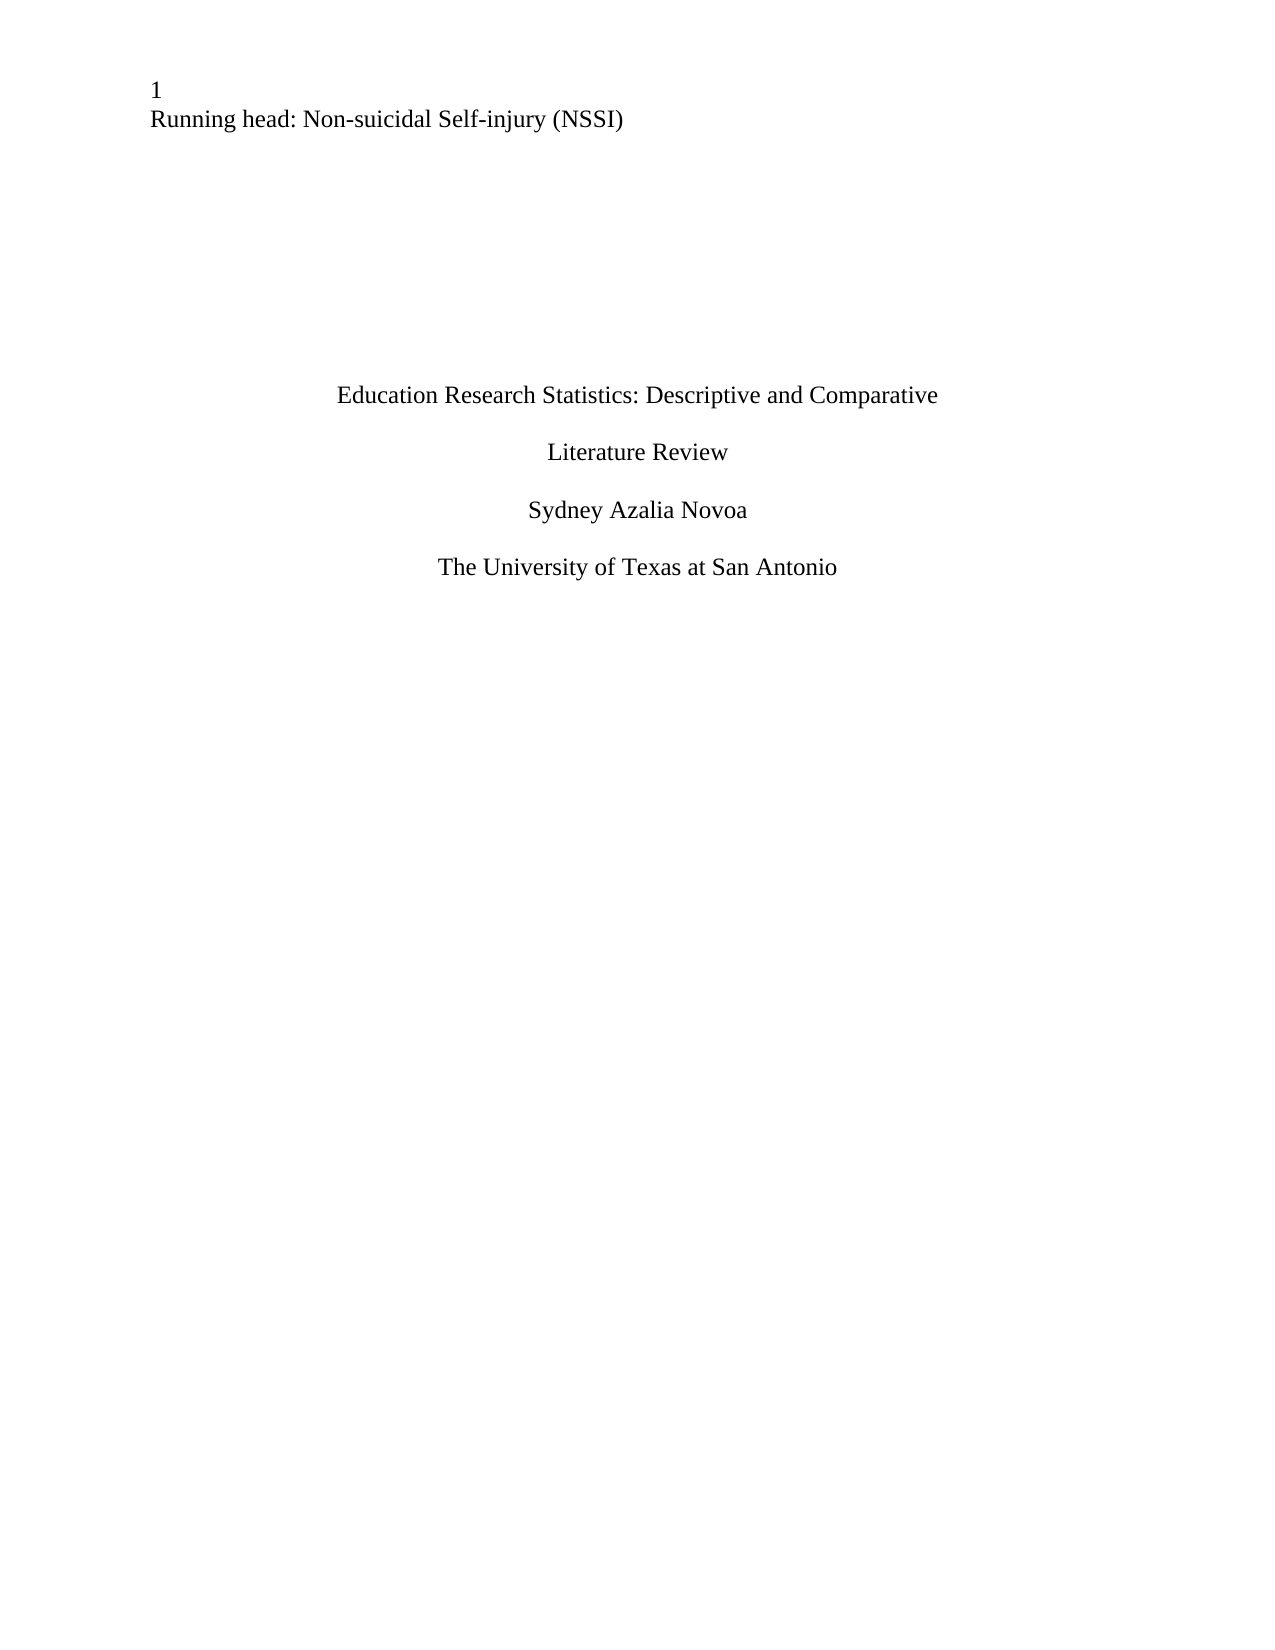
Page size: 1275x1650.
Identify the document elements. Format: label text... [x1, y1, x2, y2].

text The University of Texas at San Antonio [150, 552, 1125, 581]
text Literature Review [150, 437, 1125, 466]
text Sydney Azalia Novoa [150, 495, 1125, 524]
text Education Research Statistics: Descriptive and Comparative [150, 380, 1125, 409]
